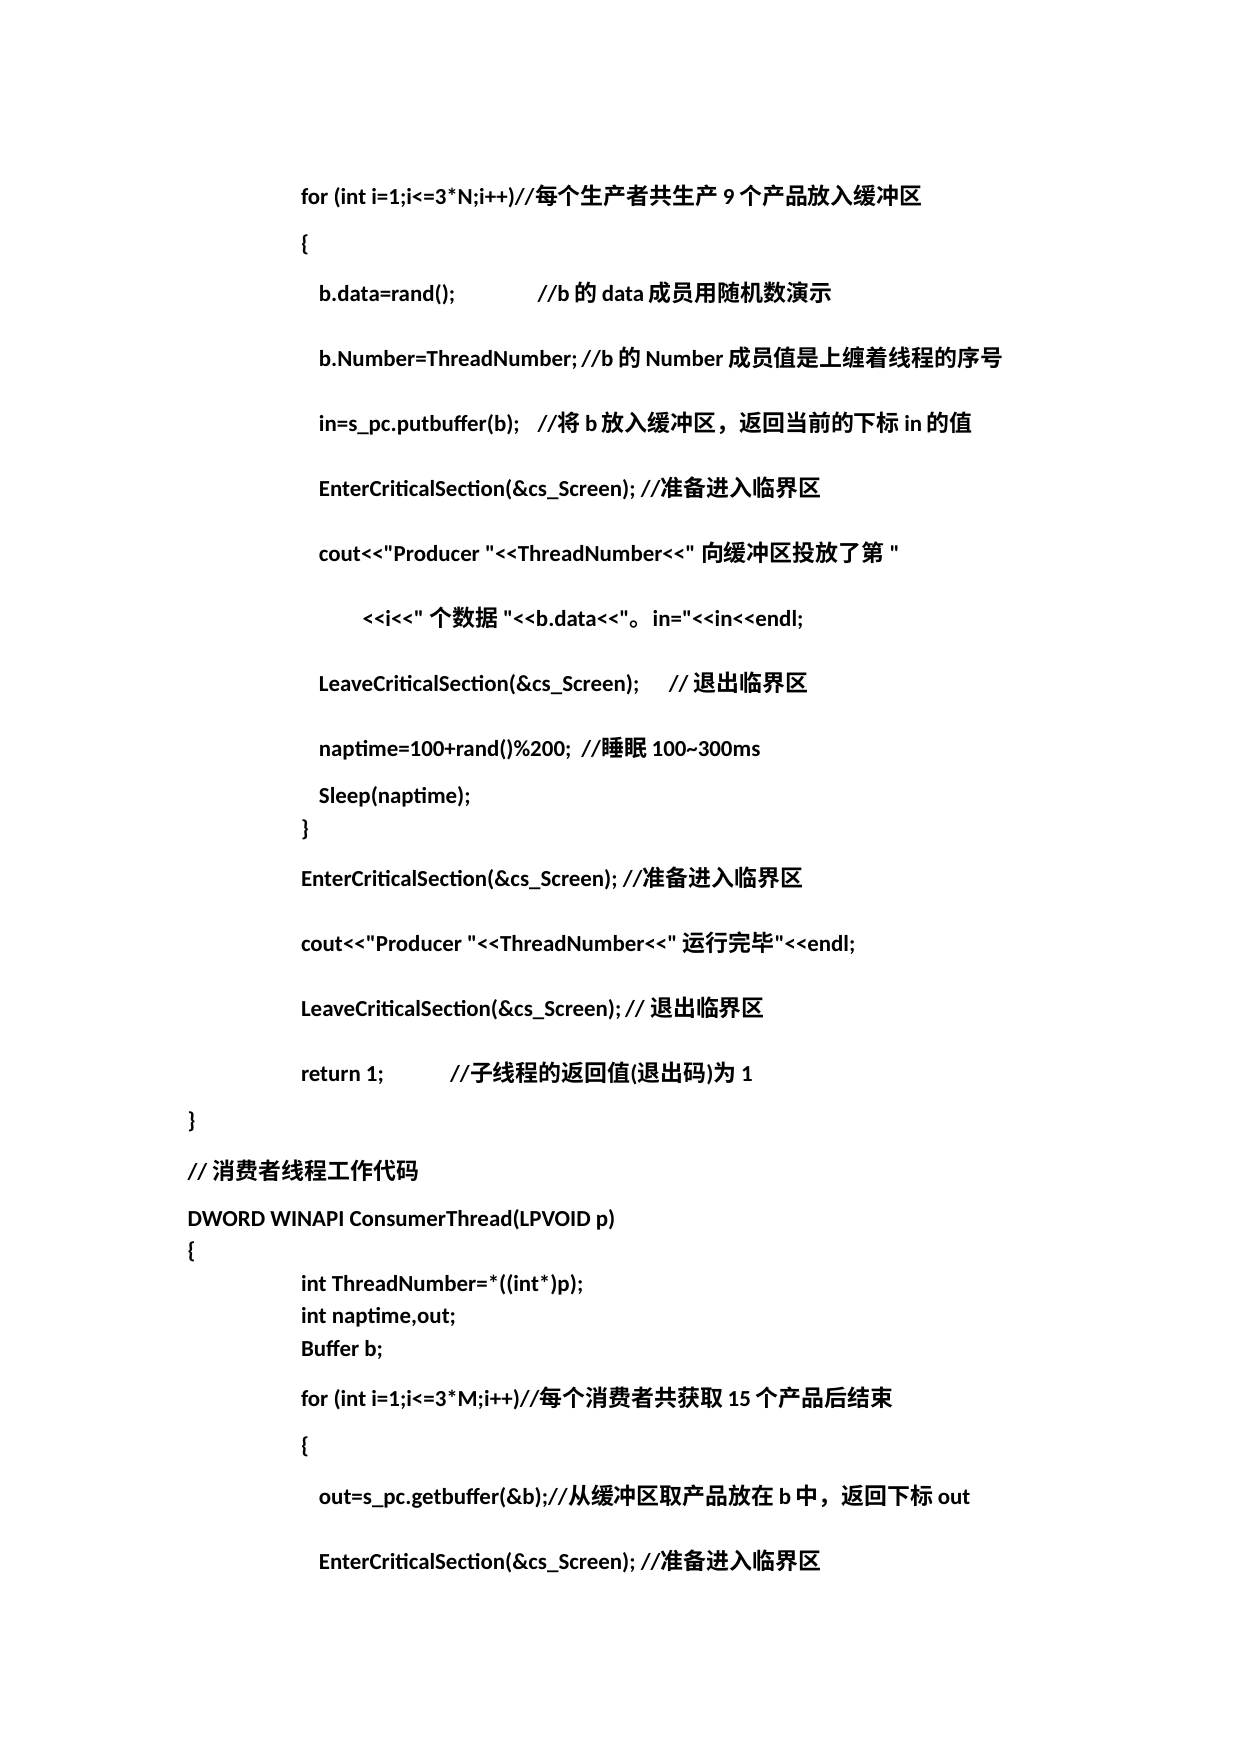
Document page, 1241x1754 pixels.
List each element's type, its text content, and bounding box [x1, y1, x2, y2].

text in=s_pc.putbuffer(b); //将b放入缓冲区，返回当前的下标in的值 [187, 389, 1053, 454]
text } [187, 812, 1053, 844]
text for (int i=1;i<=3*M;i++)//每个消费者共获取15个产品后结束 [187, 1364, 1053, 1429]
text { [187, 1429, 1053, 1462]
text LeaveCriticalSection(&cs_Screen); // 退出临界区 [187, 974, 1053, 1039]
text b.Number=ThreadNumber; //b的Number成员值是上缠着线程的序号 [187, 324, 1053, 389]
text // 消费者线程工作代码 [187, 1137, 1053, 1202]
text for (int i=1;i<=3*N;i++)//每个生产者共生产9个产品放入缓冲区 [187, 162, 1053, 227]
text DWORD WINAPI ConsumerThread(LPVOID p) [187, 1202, 1053, 1234]
text } [187, 1104, 1053, 1137]
text Buffer b; [187, 1332, 1053, 1364]
text b.data=rand(); //b的data成员用随机数演示 [187, 259, 1053, 324]
text Sleep(naptime); [187, 779, 1053, 812]
text cout<<"Producer "<<ThreadNumber<<" 向缓冲区投放了第 " [187, 519, 1053, 584]
text <<i<<" 个数据 "<<b.data<<"。in="<<in<<endl; [187, 584, 1053, 649]
text LeaveCriticalSection(&cs_Screen); // 退出临界区 [187, 649, 1053, 714]
text { [187, 227, 1053, 259]
text EnterCriticalSection(&cs_Screen); //准备进入临界区 [187, 454, 1053, 519]
text out=s_pc.getbuffer(&b);//从缓冲区取产品放在b中，返回下标out [187, 1462, 1053, 1527]
text cout<<"Producer "<<ThreadNumber<<" 运行完毕"<<endl; [187, 909, 1053, 974]
text int naptime,out; [187, 1299, 1053, 1332]
text EnterCriticalSection(&cs_Screen); //准备进入临界区 [187, 1527, 1053, 1592]
text naptime=100+rand()%200; //睡眠100~300ms [187, 714, 1053, 779]
text EnterCriticalSection(&cs_Screen); //准备进入临界区 [187, 844, 1053, 909]
text int ThreadNumber=*((int*)p); [187, 1267, 1053, 1299]
text return 1; //子线程的返回值(退出码)为1 [187, 1039, 1053, 1104]
text { [187, 1234, 1053, 1267]
